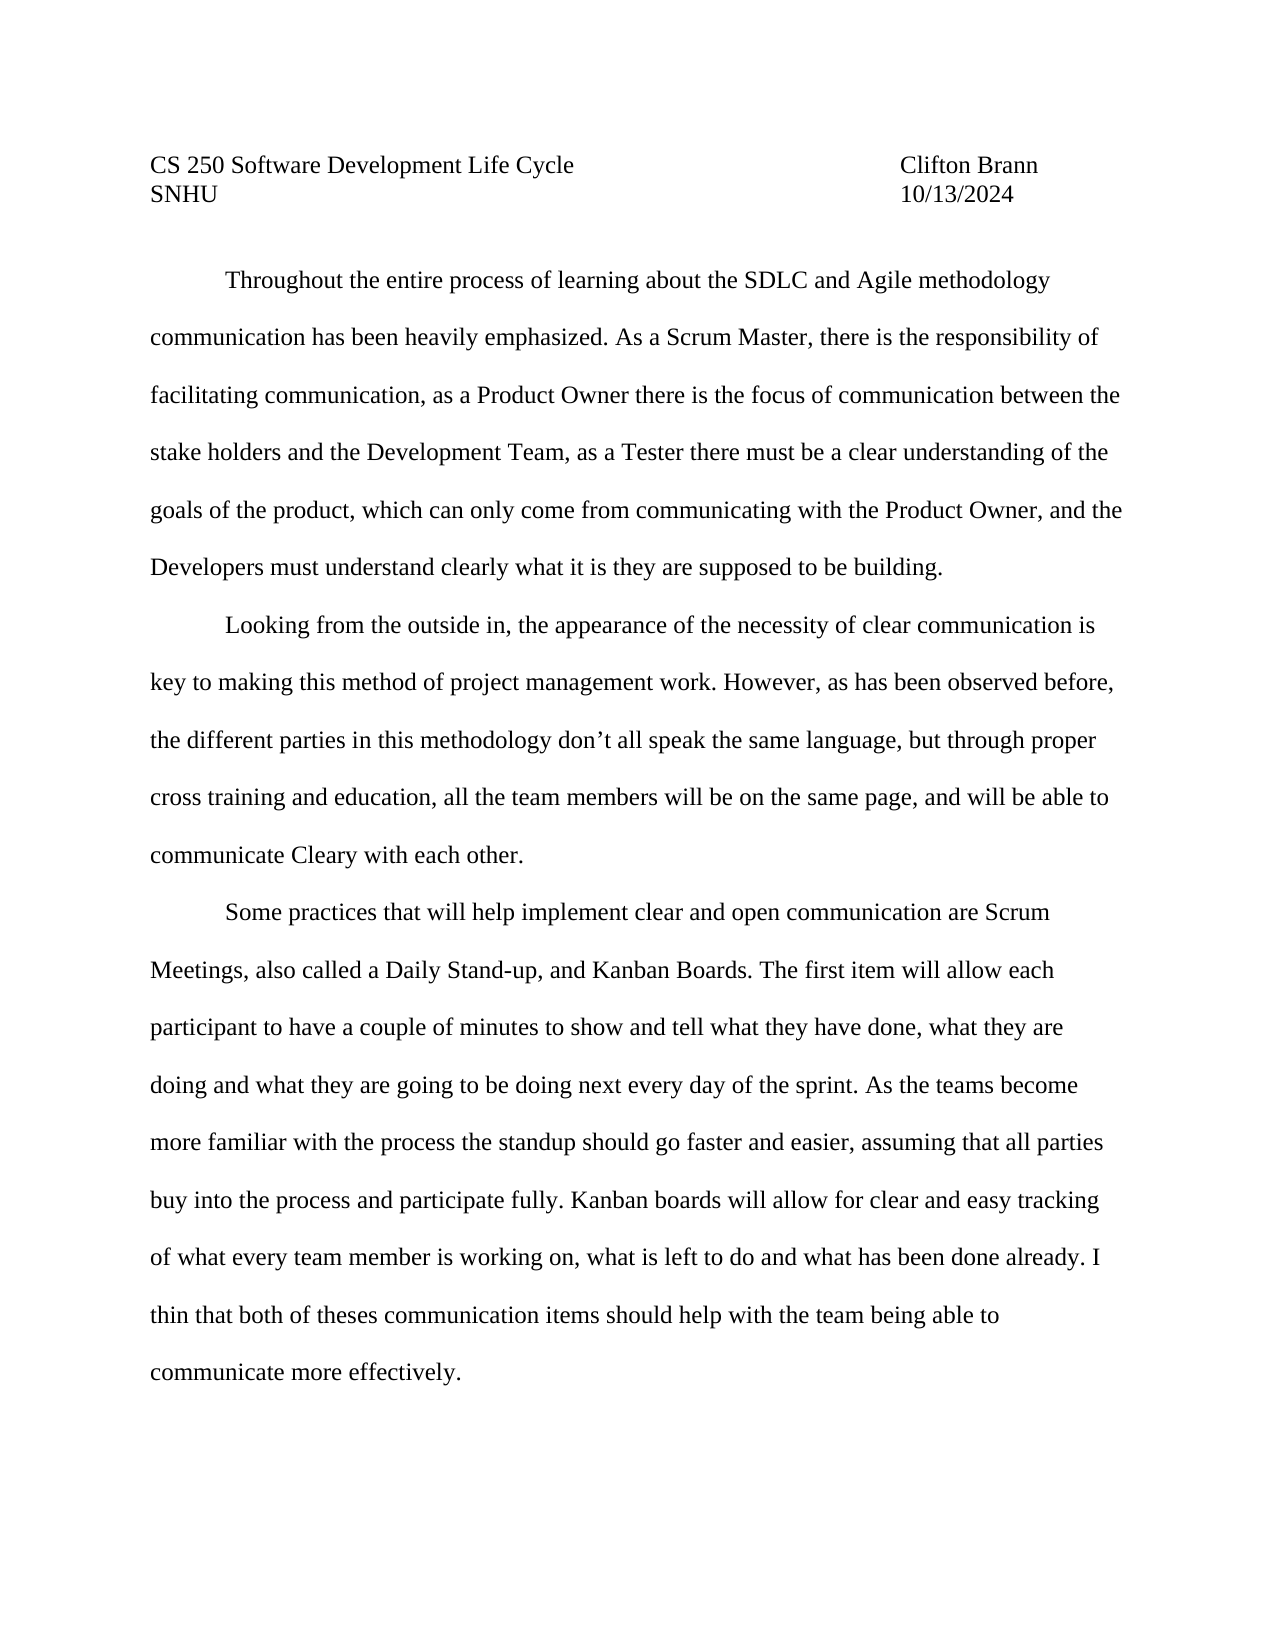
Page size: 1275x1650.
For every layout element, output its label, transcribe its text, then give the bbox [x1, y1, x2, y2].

text CS 250 Software Development Life Cycle Clifton Brann [150, 150, 1125, 179]
text Some practices that will help implement clear and open communication are Scrum Meetings, also called a Daily Stand-up, and Kanban Boards. The first item will allow each participant to have a couple of minutes to show and tell what they have done, what they are doing and what they are going to be doing next every day of the sprint. As the teams become more familiar with the process the standup should go faster and easier, assuming that all parties buy into the process and participate fully. Kanban boards will allow for clear and easy tracking of what every team member is working on, what is left to do and what has been done already. I thin that both of theses communication items should help with the team being able to communicate more effectively. [150, 897, 1125, 1386]
text Throughout the entire process of learning about the SDLC and Agile methodology communication has been heavily emphasized. As a Scrum Master, there is the responsibility of facilitating communication, as a Product Owner there is the focus of communication between the stake holders and the Development Team, as a Tester there must be a clear understanding of the goals of the product, which can only come from communicating with the Product Owner, and the Developers must understand clearly what it is they are supposed to be building. [150, 265, 1125, 581]
text SNHU 10/13/2024 [150, 179, 1125, 207]
text Looking from the outside in, the appearance of the necessity of clear communication is key to making this method of project management work. However, as has been observed before, the different parties in this methodology don’t all speak the same language, but through proper cross training and education, all the team members will be on the same page, and will be able to communicate Cleary with each other. [150, 610, 1125, 869]
